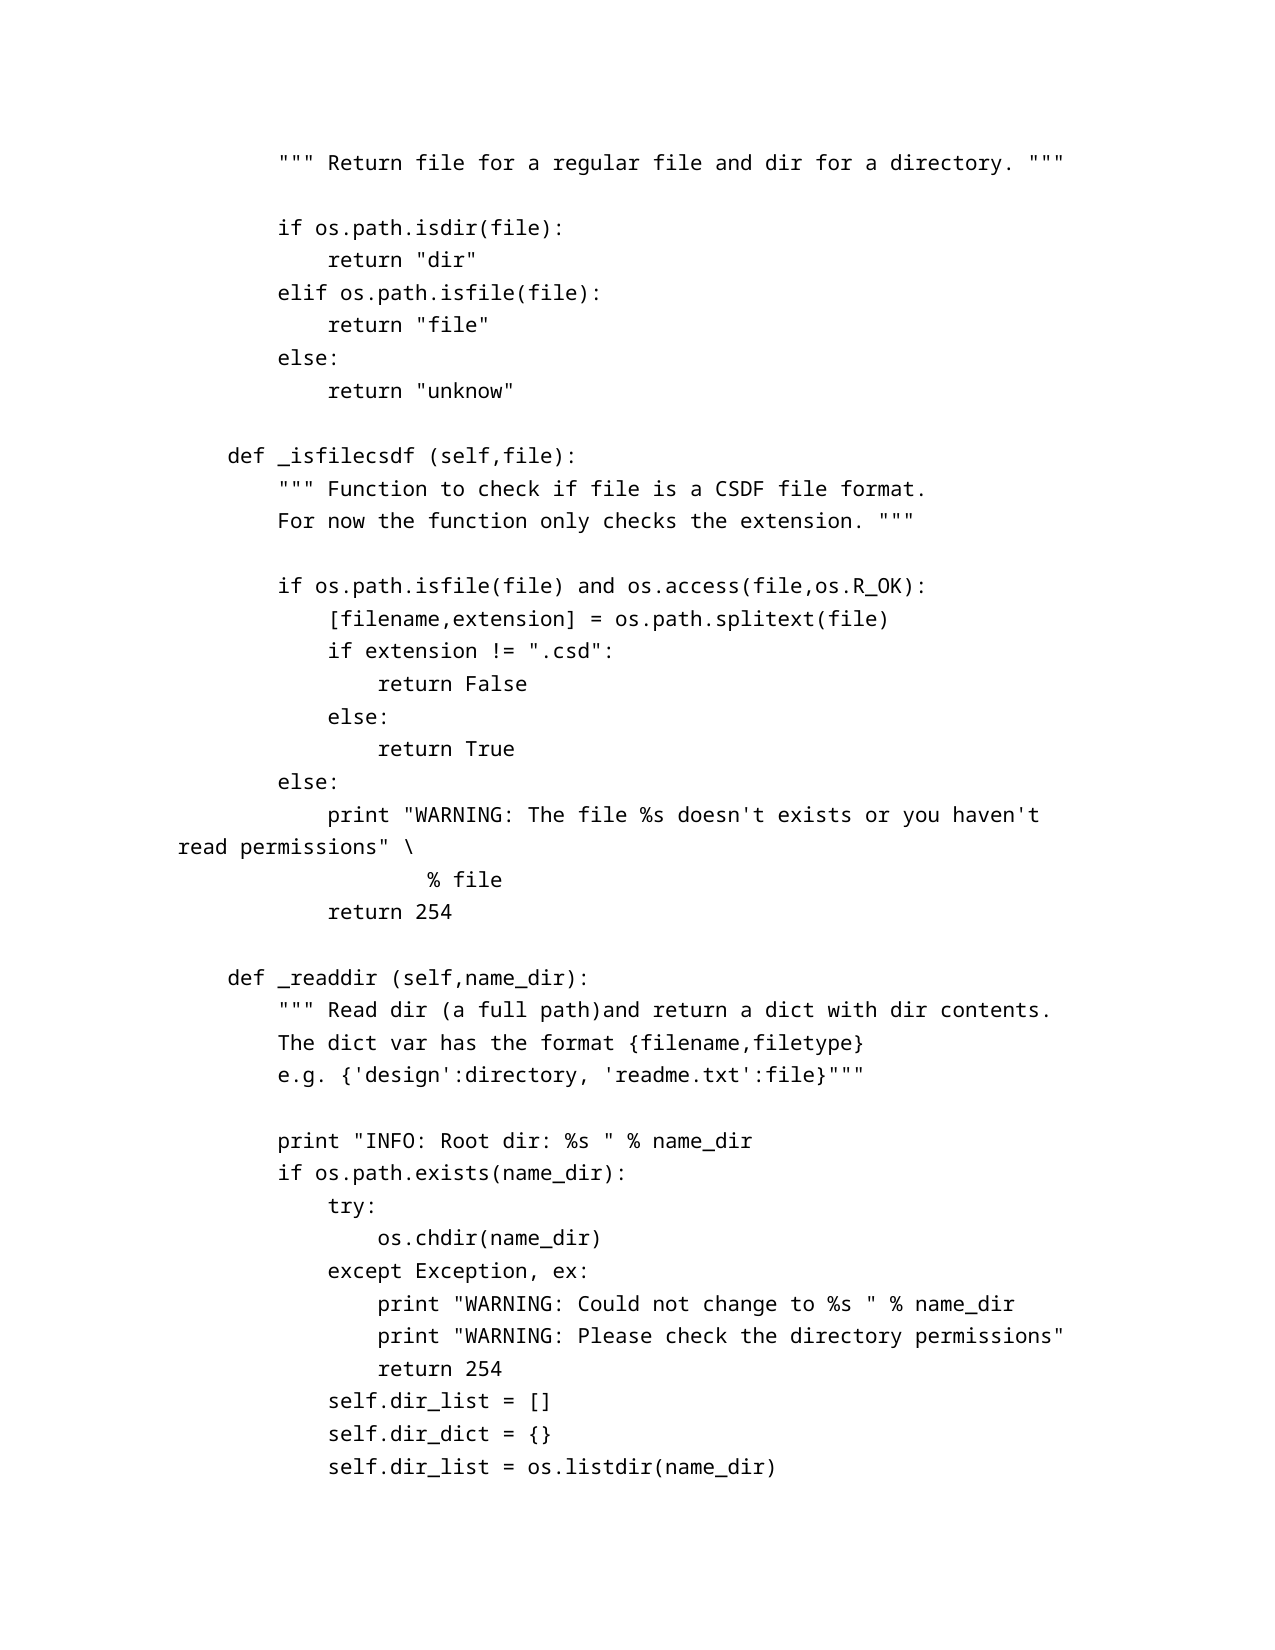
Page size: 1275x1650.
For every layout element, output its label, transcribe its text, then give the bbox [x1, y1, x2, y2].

text self.dir_list = [] [177, 1387, 1098, 1415]
text if os.path.isdir(file): [177, 213, 1098, 241]
text return True [177, 734, 1098, 763]
text """ Return file for a regular file and dir for a directory. """ [177, 148, 1098, 176]
text return 254 [177, 1354, 1098, 1382]
text def _readdir (self,name_dir): [177, 963, 1098, 991]
text % file [177, 865, 1098, 893]
text print "WARNING: Could not change to %s " % name_dir [177, 1289, 1098, 1317]
text if os.path.isfile(file) and os.access(file,os.R_OK): [177, 571, 1098, 600]
text """ Read dir (a full path)and return a dict with dir contents. [177, 995, 1098, 1024]
text print "WARNING: Please check the directory permissions" [177, 1321, 1098, 1350]
text if extension != ".csd": [177, 637, 1098, 665]
text return "file" [177, 311, 1098, 339]
text os.chdir(name_dir) [177, 1223, 1098, 1252]
text self.dir_dict = {} [177, 1419, 1098, 1448]
text return 254 [177, 897, 1098, 926]
text return "dir" [177, 245, 1098, 274]
text except Exception, ex: [177, 1256, 1098, 1284]
text e.g. {'design':directory, 'readme.txt':file}""" [177, 1061, 1098, 1089]
text try: [177, 1191, 1098, 1219]
text print "WARNING: The file %s doesn't exists or you haven't read permissions" \ [177, 800, 1098, 861]
text else: [177, 767, 1098, 796]
text [filename,extension] = os.path.splitext(file) [177, 604, 1098, 632]
text """ Function to check if file is a CSDF file format. [177, 474, 1098, 502]
text For now the function only checks the extension. """ [177, 506, 1098, 535]
text print "INFO: Root dir: %s " % name_dir [177, 1126, 1098, 1154]
text else: [177, 702, 1098, 730]
text def _isfilecsdf (self,file): [177, 441, 1098, 469]
text if os.path.exists(name_dir): [177, 1158, 1098, 1187]
text self.dir_list = os.listdir(name_dir) [177, 1452, 1098, 1480]
text return False [177, 669, 1098, 698]
text else: [177, 343, 1098, 372]
text elif os.path.isfile(file): [177, 278, 1098, 306]
text The dict var has the format {filename,filetype} [177, 1028, 1098, 1056]
text return "unknow" [177, 376, 1098, 404]
